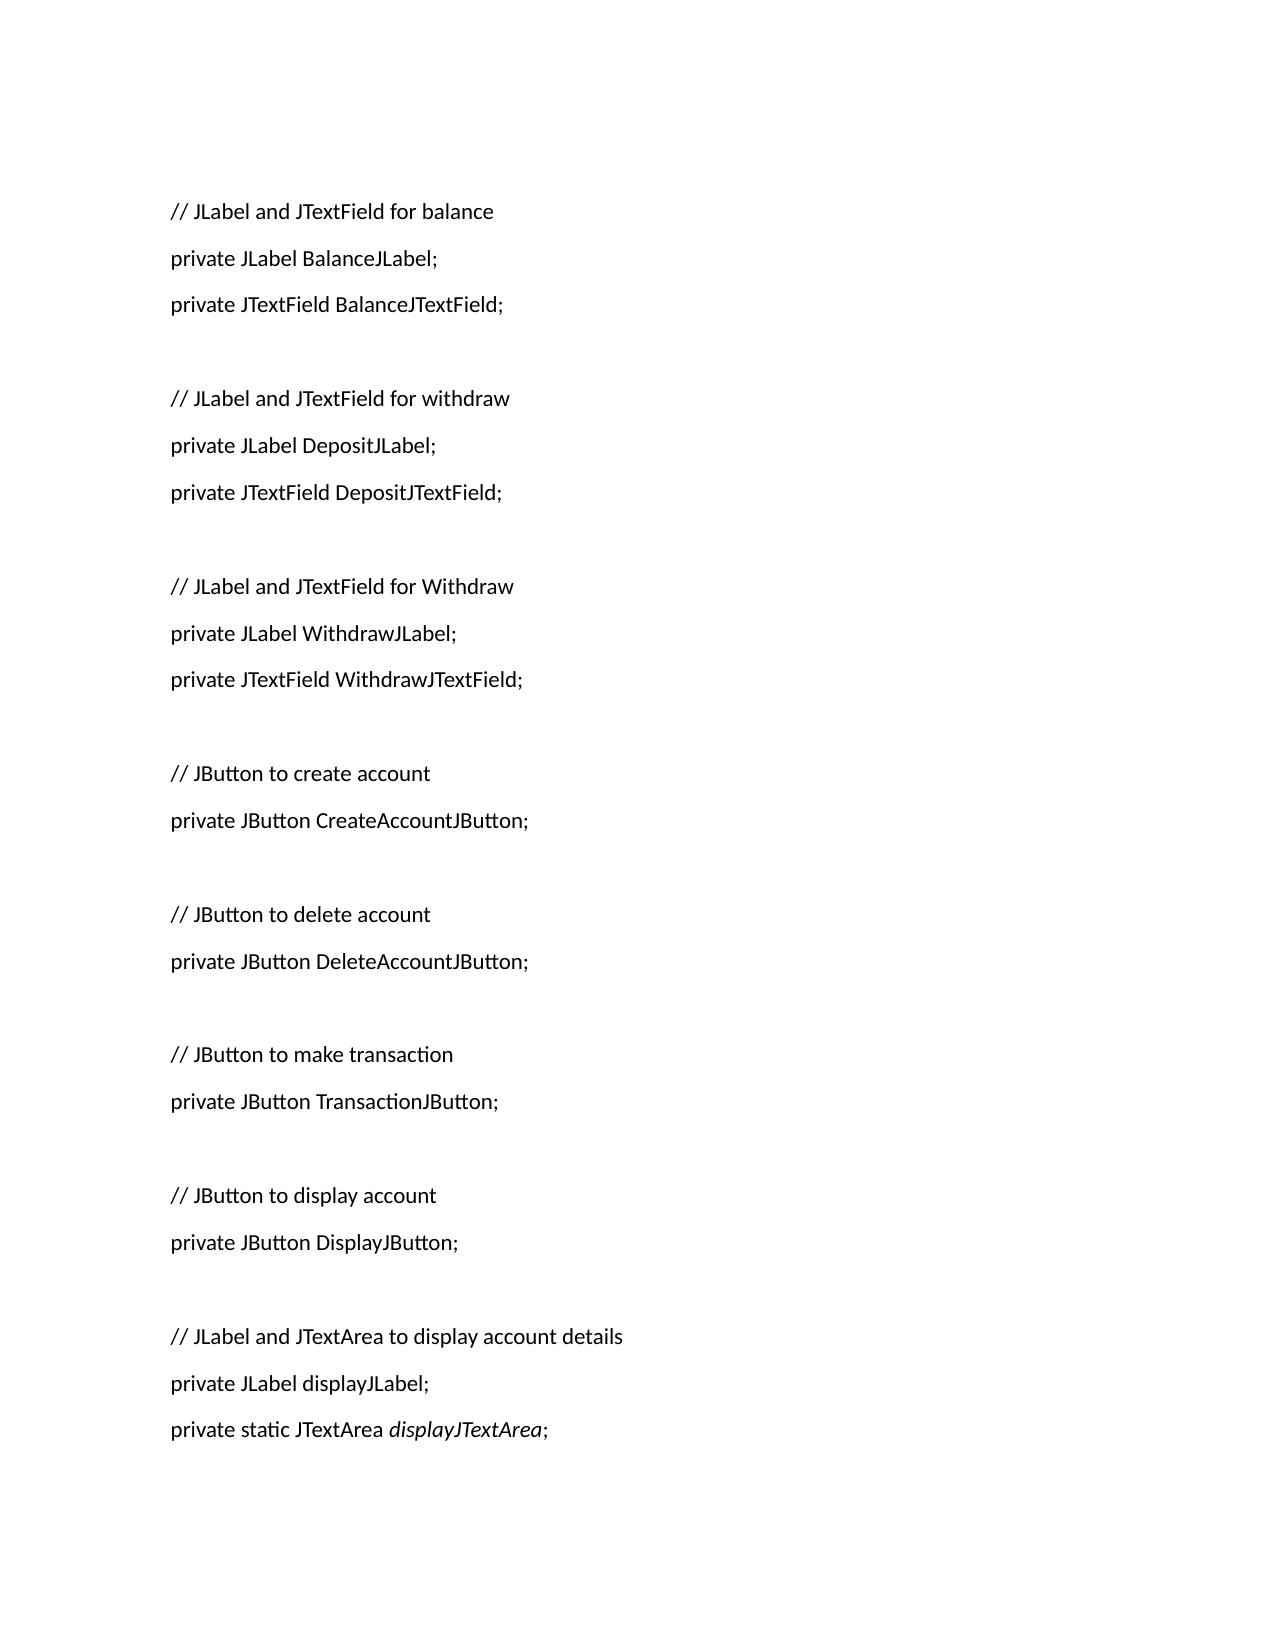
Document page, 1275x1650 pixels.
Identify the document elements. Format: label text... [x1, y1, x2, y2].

text // JButton to make transaction [150, 1041, 1125, 1069]
text // JButton to display account [150, 1181, 1125, 1209]
text private JButton TransactionJButton; [150, 1087, 1125, 1116]
text private JLabel BalanceJLabel; [150, 244, 1125, 272]
text private JTextField BalanceJTextField; [150, 291, 1125, 319]
text private JTextField DepositJTextField; [150, 478, 1125, 506]
text private JTextField WithdrawJTextField; [150, 666, 1125, 694]
text private JLabel displayJLabel; [150, 1369, 1125, 1397]
text // JLabel and JTextArea to display account details [150, 1322, 1125, 1350]
text // JLabel and JTextField for Withdraw [150, 572, 1125, 600]
text // JLabel and JTextField for balance [150, 197, 1125, 225]
text private JButton DeleteAccountJButton; [150, 947, 1125, 975]
text private static JTextArea displayJTextArea; [150, 1416, 1125, 1444]
text private JLabel WithdrawJLabel; [150, 619, 1125, 647]
text private JLabel DepositJLabel; [150, 431, 1125, 459]
text // JLabel and JTextField for withdraw [150, 384, 1125, 412]
text // JButton to delete account [150, 900, 1125, 928]
text // JButton to create account [150, 759, 1125, 787]
text private JButton DisplayJButton; [150, 1228, 1125, 1256]
text private JButton CreateAccountJButton; [150, 806, 1125, 834]
